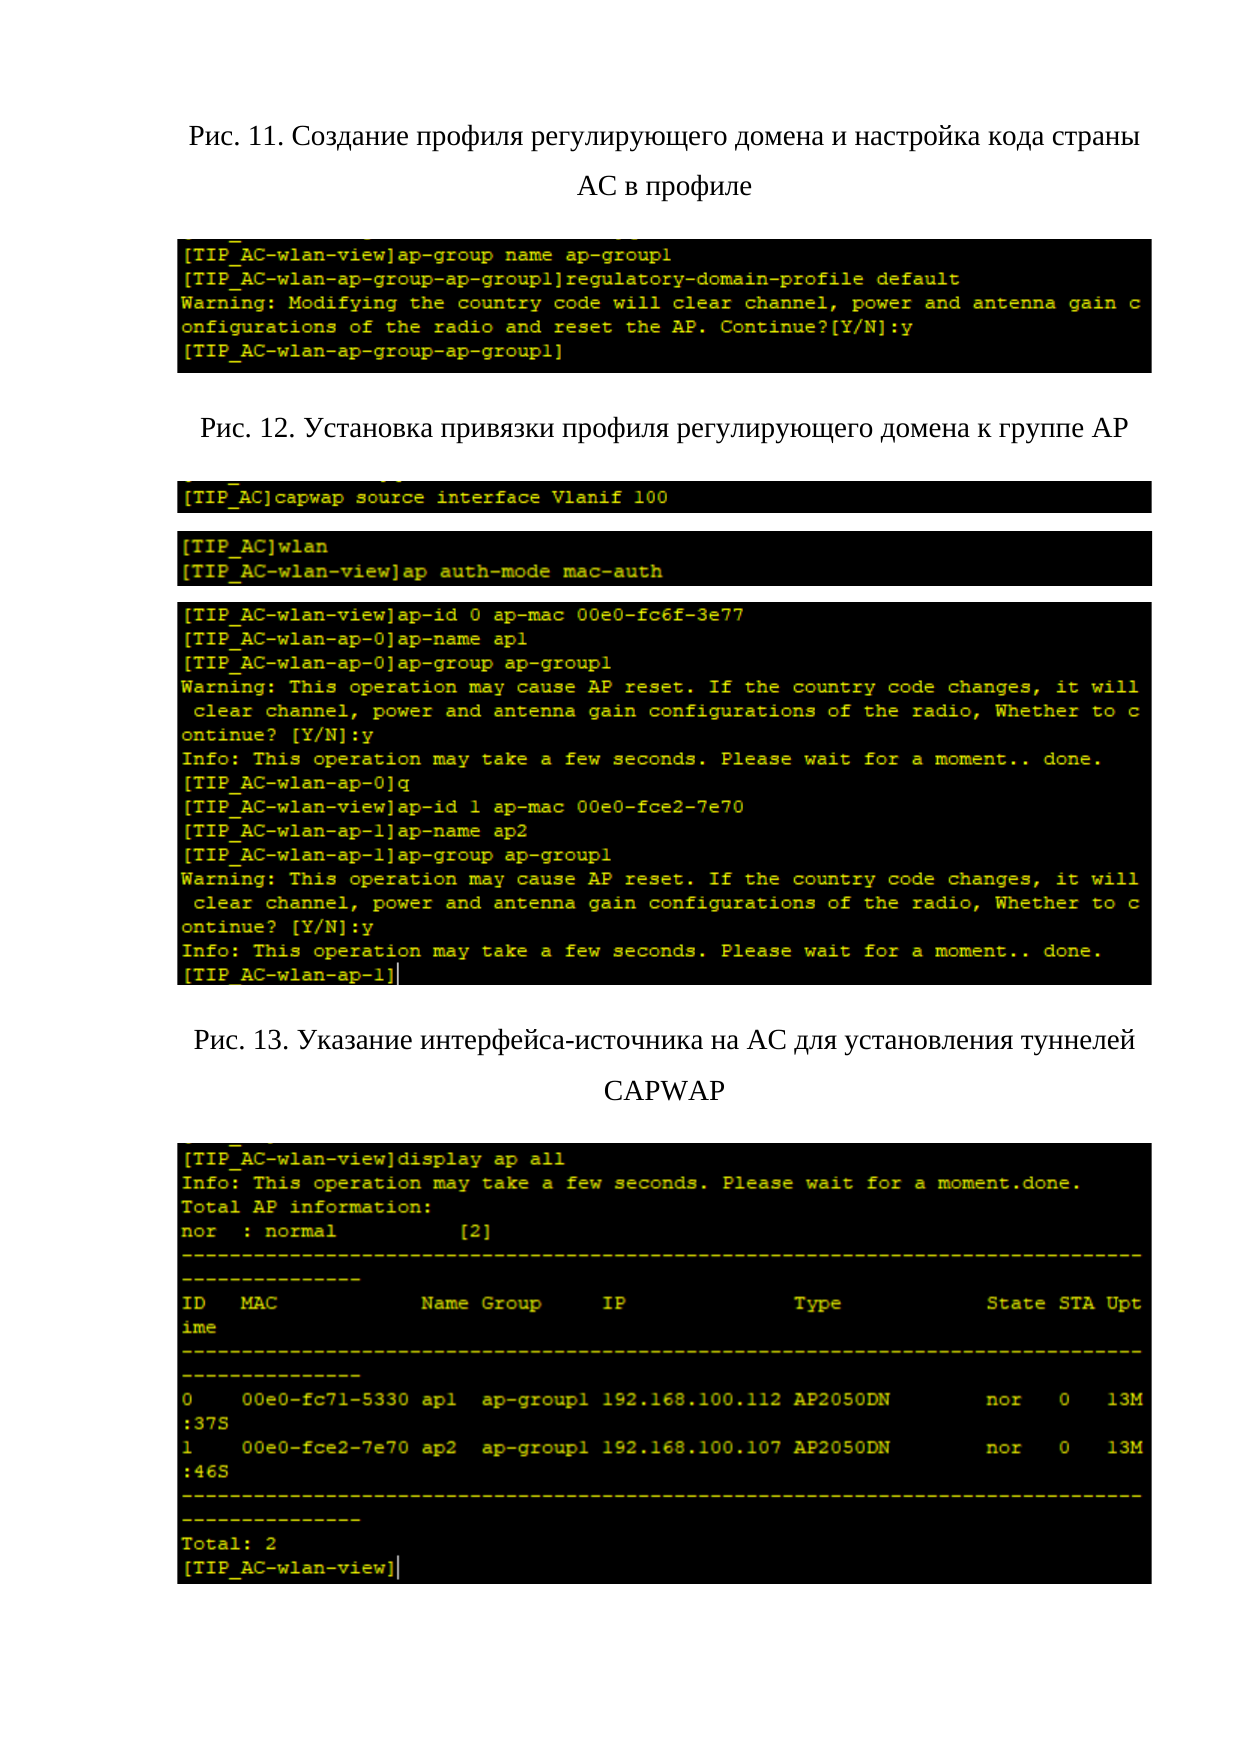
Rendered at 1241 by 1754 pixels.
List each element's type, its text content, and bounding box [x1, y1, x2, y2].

picture [177, 531, 1153, 586]
picture [177, 602, 1152, 985]
picture [177, 1143, 1152, 1584]
picture [177, 239, 1152, 373]
text Рис. 13. Указание интерфейса-источника на AC для установления туннелей CAPWAP [177, 1022, 1152, 1106]
text Рис. 11. Создание профиля регулирующего домена и настройка кода страны AC в профиле [177, 118, 1152, 202]
picture [177, 481, 1152, 513]
text Рис. 12. Установка привязки профиля регулирующего домена к группе AP [177, 410, 1152, 443]
